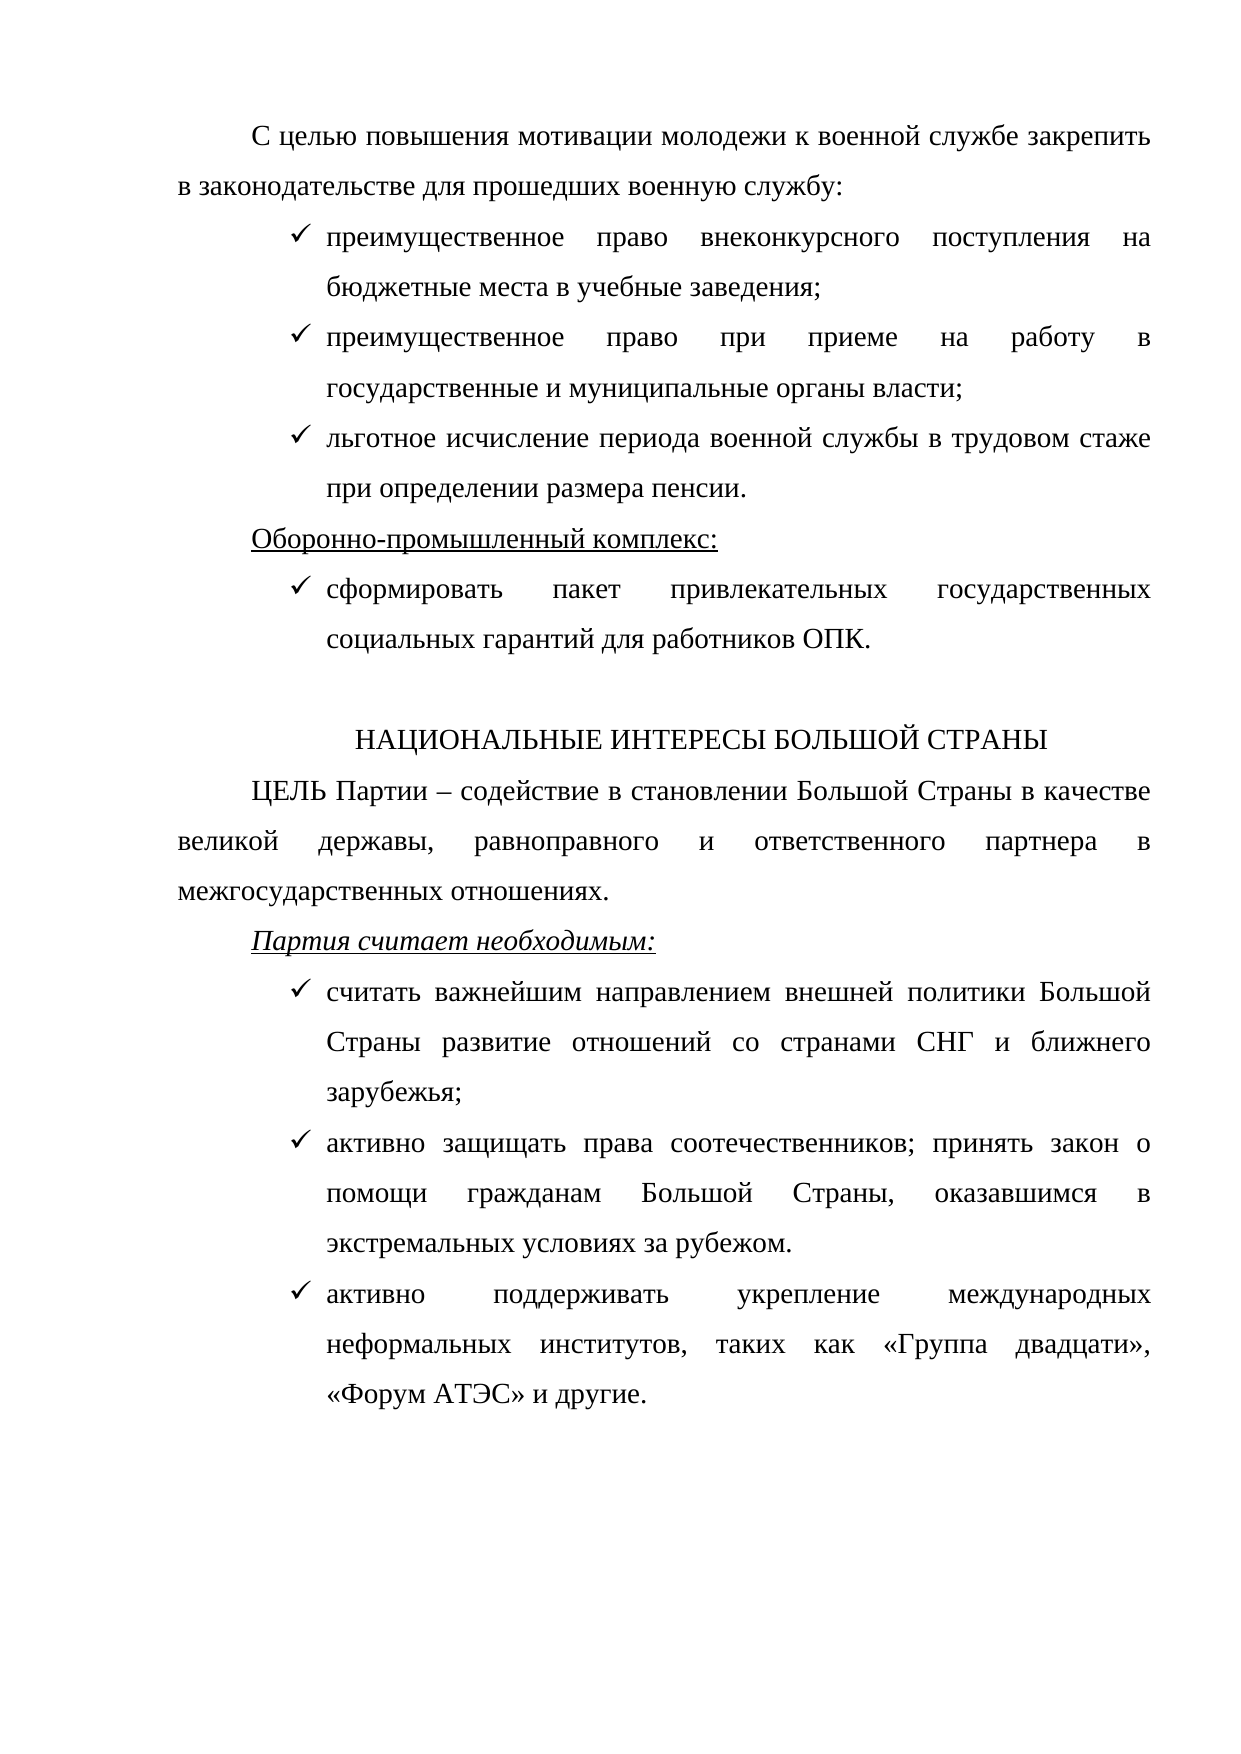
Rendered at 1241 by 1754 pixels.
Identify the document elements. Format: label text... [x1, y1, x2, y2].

list преимущественное право при приеме на работу в государственные и муниципальные органы власти; [288, 319, 1152, 403]
list преимущественное право внеконкурсного поступления на бюджетные места в учебные заведения; [288, 219, 1152, 303]
list сформировать пакет привлекательных государственных социальных гарантий для работников ОПК. [288, 571, 1152, 655]
text Партия считает необходимым: [177, 923, 1152, 957]
list активно поддерживать укрепление международных неформальных институтов, таких как «Группа двадцати», «Форум АТЭС» и другие. [288, 1276, 1152, 1410]
list льготное исчисление периода военной службы в трудовом стаже при определении размера пенсии. [288, 420, 1152, 504]
list считать важнейшим направлением внешней политики Большой Страны развитие отношений со странами СНГ и ближнего зарубежья; [288, 974, 1152, 1108]
text ЦЕЛЬ Партии – содействие в становлении Большой Страны в качестве великой державы, равноправного и ответственного партнера в межгосударственных отношениях. [177, 773, 1152, 907]
list активно защищать права соотечественников; принять закон о помощи гражданам Большой Страны, оказавшимся в экстремальных условиях за рубежом. [288, 1125, 1152, 1259]
text С целью повышения мотивации молодежи к военной службе закрепить в законодательстве для прошедших военную службу: [177, 118, 1152, 202]
text НАЦИОНАЛЬНЫЕ ИНТЕРЕСЫ БОЛЬШОЙ СТРАНЫ [177, 722, 1152, 756]
text Оборонно-промышленный комплекс: [177, 521, 1152, 554]
